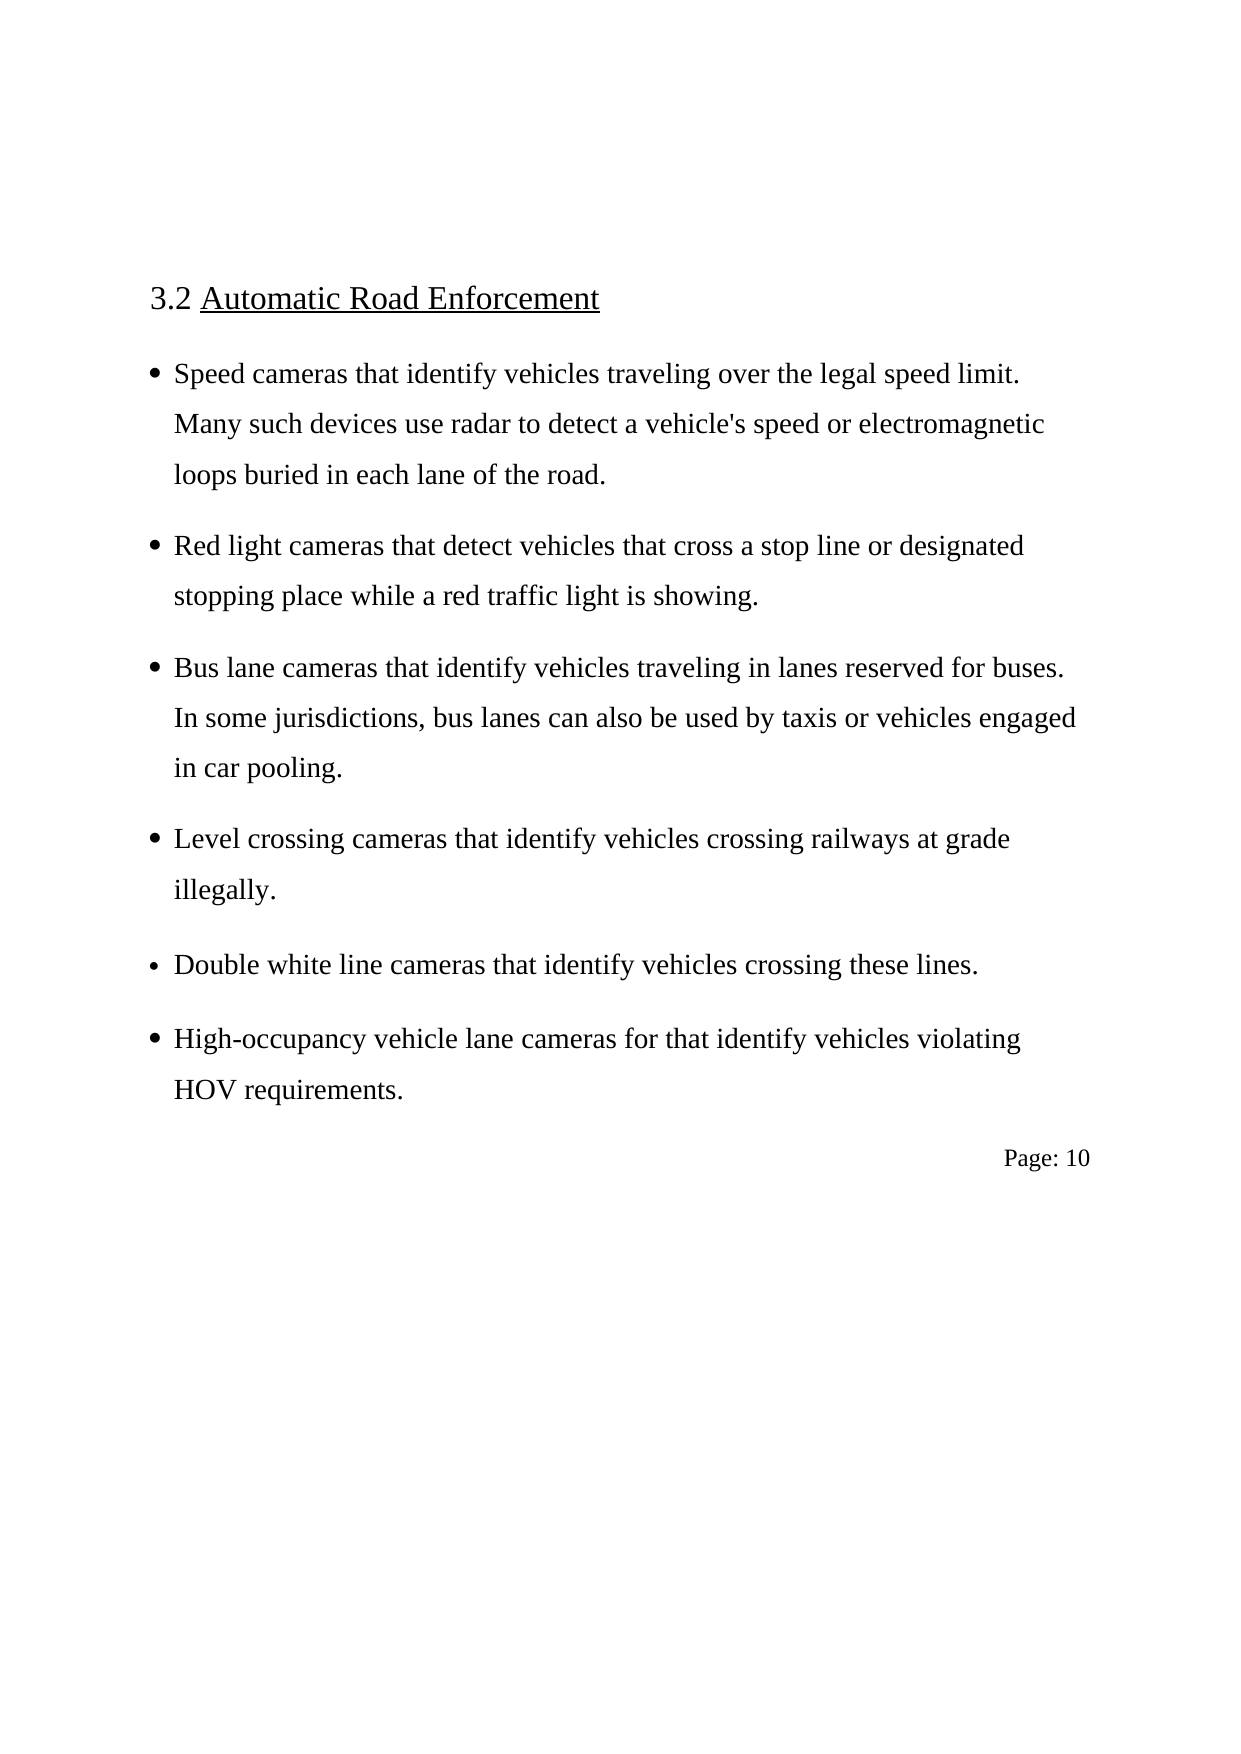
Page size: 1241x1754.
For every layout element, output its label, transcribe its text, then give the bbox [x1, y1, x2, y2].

text 3.2 Automatic Road Enforcement [150, 278, 1090, 316]
list Double white line cameras that identify vehicles crossing these lines. [150, 943, 1090, 981]
list Bus lane cameras that identify vehicles traveling in lanes reserved for buses. In some jurisdictions, bus lanes can also be used by taxis or vehicles engaged in car pooling. [150, 650, 1090, 784]
list Level crossing cameras that identify vehicles crossing railways at grade illegally. [150, 822, 1090, 906]
list Speed cameras that identify vehicles traveling over the legal speed limit. Many such devices use radar to detect a vehicle's speed or electromagnetic loops buried in each lane of the road. [150, 356, 1090, 491]
list Red light cameras that detect vehicles that cross a stop line or designated stopping place while a red traffic light is showing. [150, 528, 1090, 612]
list High-occupancy vehicle lane cameras for that identify vehicles violating HOV requirements. [150, 1021, 1090, 1105]
text Page: 10 [150, 1143, 1090, 1172]
